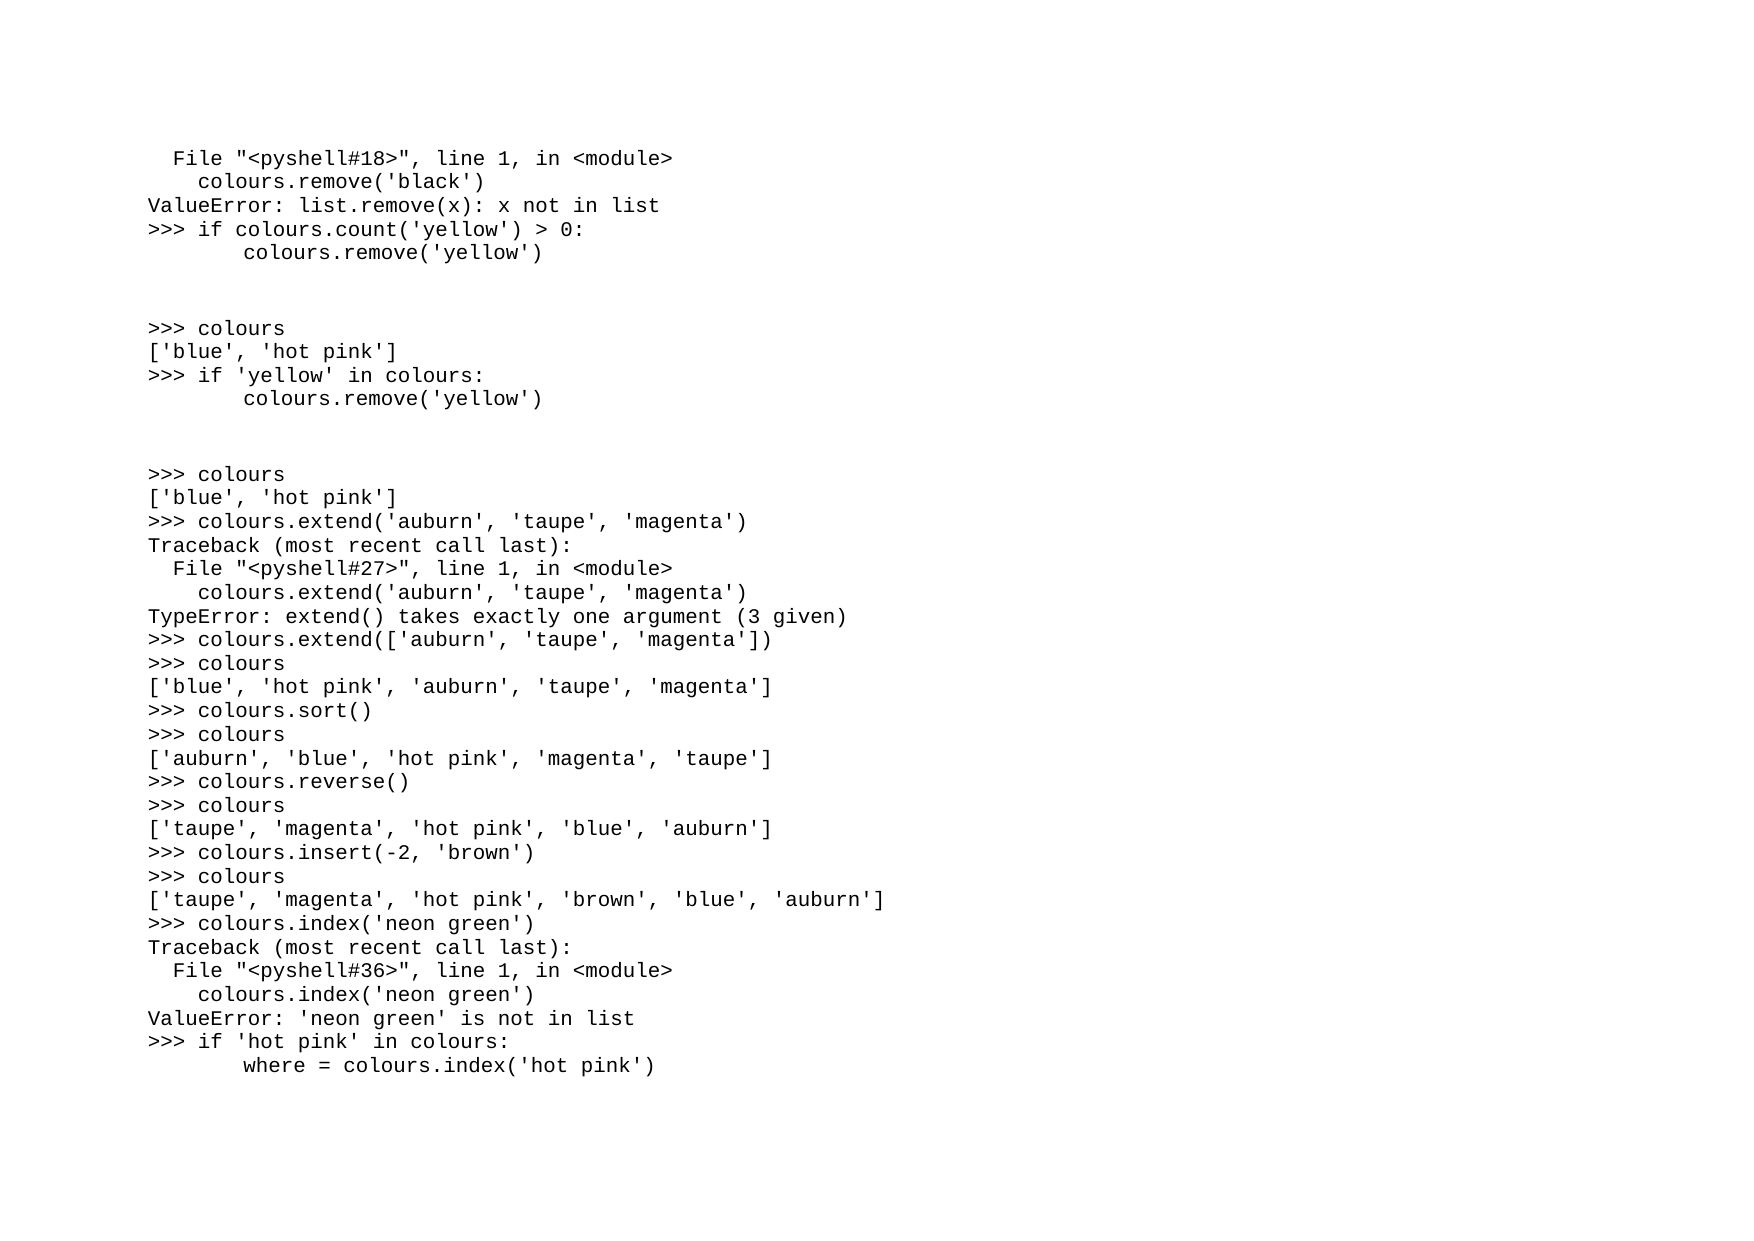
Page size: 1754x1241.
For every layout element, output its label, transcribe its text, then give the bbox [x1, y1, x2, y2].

text >>> colours [148, 795, 1606, 818]
text >>> colours [148, 464, 1606, 487]
text >>> colours [148, 653, 1606, 677]
text ValueError: list.remove(x): x not in list [148, 195, 1606, 218]
text colours.remove('black') [148, 171, 1606, 195]
text >>> colours.insert(-2, 'brown') [148, 842, 1606, 866]
text >>> colours [148, 866, 1606, 889]
text ['auburn', 'blue', 'hot pink', 'magenta', 'taupe'] [148, 747, 1606, 771]
text Traceback (most recent call last): [148, 937, 1606, 960]
text TypeError: extend() takes exactly one argument (3 given) [148, 606, 1606, 629]
text >>> colours [148, 724, 1606, 747]
text >>> if colours.count('yellow') > 0: [148, 218, 1606, 242]
text File "<pyshell#36>", line 1, in <module> [148, 960, 1606, 984]
text >>> colours.sort() [148, 700, 1606, 724]
text >>> colours.extend(['auburn', 'taupe', 'magenta']) [148, 629, 1606, 653]
text colours.remove('yellow') [148, 388, 1606, 412]
text ['taupe', 'magenta', 'hot pink', 'blue', 'auburn'] [148, 818, 1606, 842]
text colours.extend('auburn', 'taupe', 'magenta') [148, 582, 1606, 606]
text File "<pyshell#18>", line 1, in <module> [148, 148, 1606, 171]
text ['taupe', 'magenta', 'hot pink', 'brown', 'blue', 'auburn'] [148, 889, 1606, 913]
text File "<pyshell#27>", line 1, in <module> [148, 558, 1606, 582]
text >>> colours.index('neon green') [148, 913, 1606, 937]
text ['blue', 'hot pink'] [148, 487, 1606, 511]
text colours.index('neon green') [148, 984, 1606, 1008]
text >>> if 'yellow' in colours: [148, 365, 1606, 388]
text >>> if 'hot pink' in colours: [148, 1031, 1606, 1055]
text >>> colours.extend('auburn', 'taupe', 'magenta') [148, 511, 1606, 535]
text where = colours.index('hot pink') [148, 1055, 1606, 1078]
text ['blue', 'hot pink'] [148, 341, 1606, 365]
text >>> colours [148, 317, 1606, 341]
text colours.remove('yellow') [148, 242, 1606, 266]
text Traceback (most recent call last): [148, 535, 1606, 558]
text >>> colours.reverse() [148, 771, 1606, 795]
text ValueError: 'neon green' is not in list [148, 1008, 1606, 1031]
text ['blue', 'hot pink', 'auburn', 'taupe', 'magenta'] [148, 677, 1606, 700]
